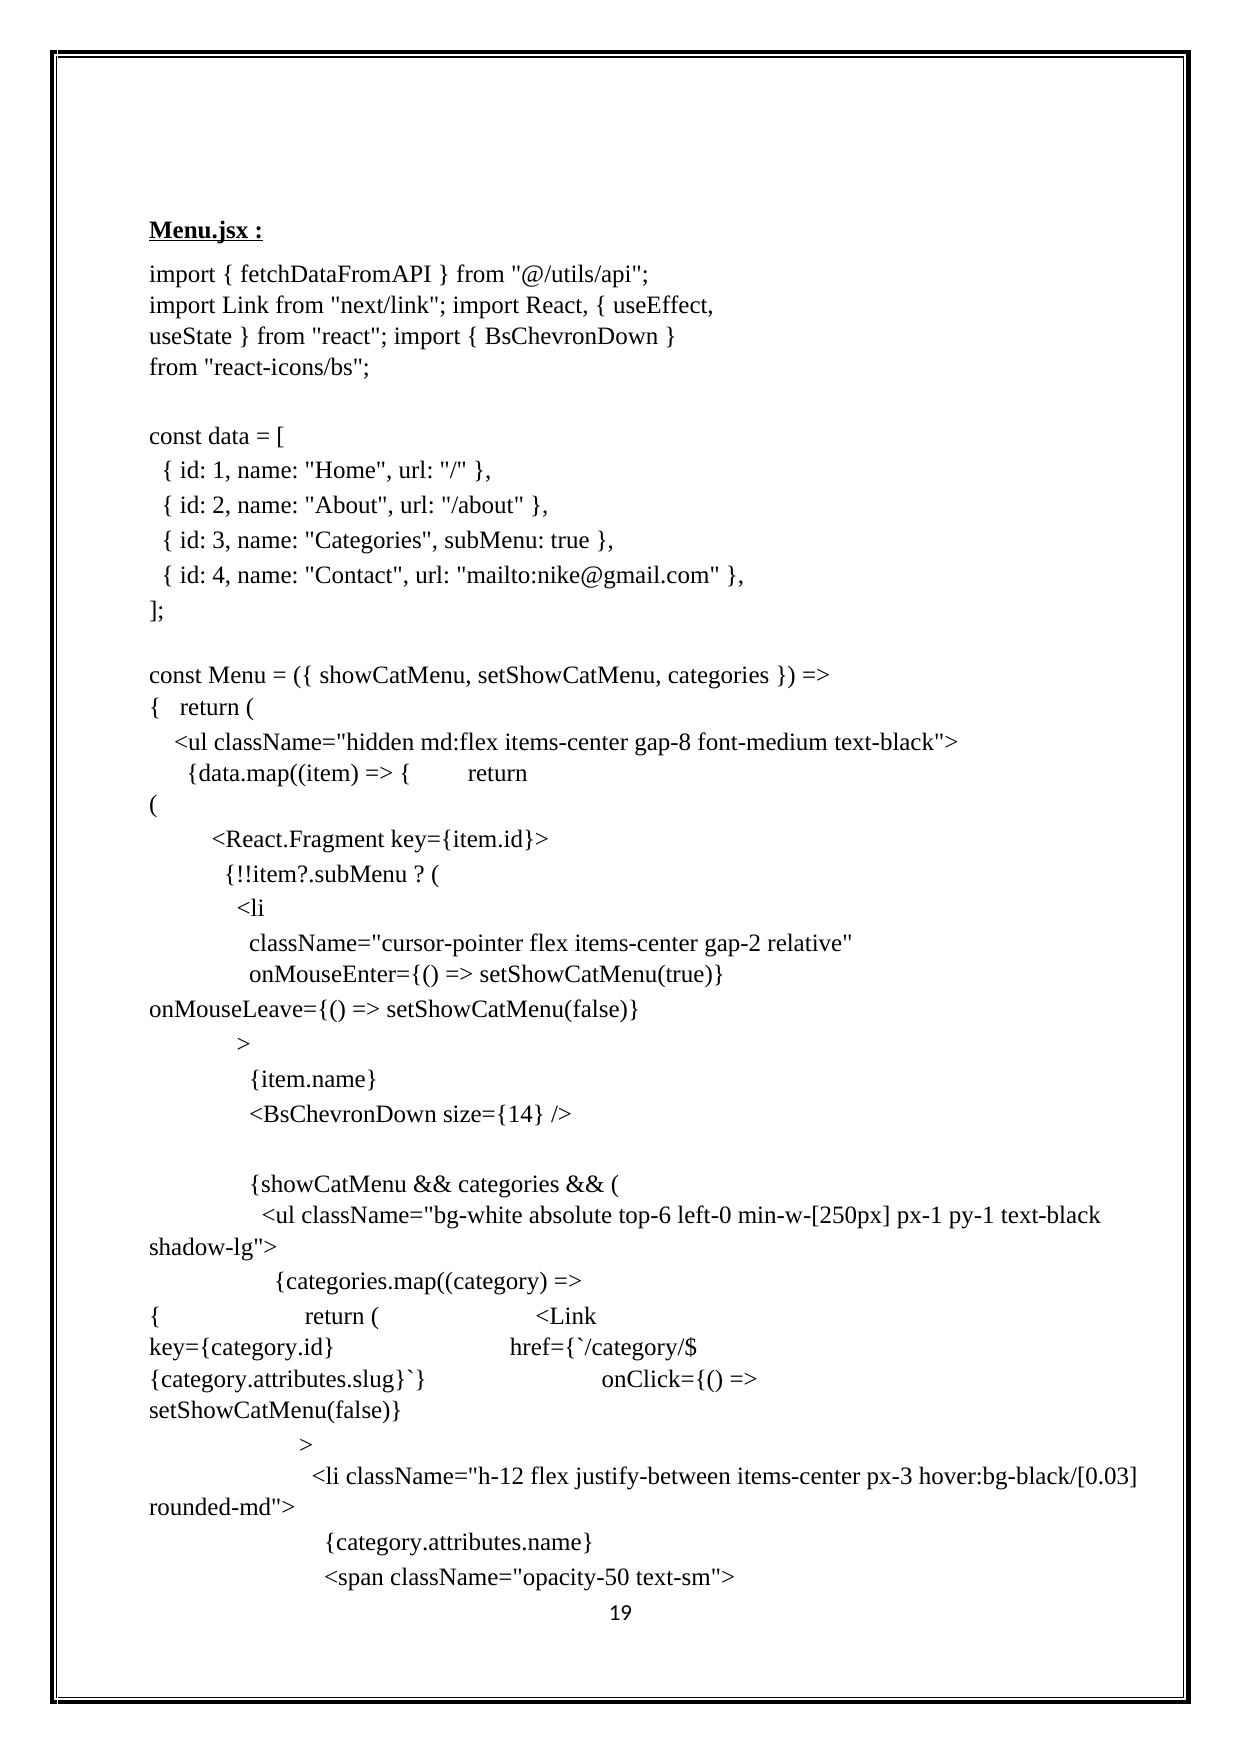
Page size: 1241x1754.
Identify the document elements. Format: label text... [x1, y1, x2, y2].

text ]; [149, 595, 1161, 623]
text <React.Fragment key={item.id}> [149, 824, 1161, 853]
text import { fetchDataFromAPI } from "@/utils/api"; [149, 259, 1161, 287]
text {showCatMenu && categories && ( [149, 1169, 1161, 1198]
text const data = [ [149, 421, 1161, 449]
text <BsChevronDown size={14} /> [149, 1099, 1161, 1127]
text { id: 1, name: "Home", url: "/" }, [149, 456, 1161, 484]
text {category.attributes.name} [149, 1527, 1161, 1556]
text > [149, 1029, 1161, 1058]
text { id: 3, name: "Categories", subMenu: true }, [149, 525, 1161, 554]
text Menu.jsx : [149, 215, 1206, 244]
text {categories.map((category) => [149, 1266, 1161, 1295]
text <ul className="bg-white absolute top-6 left-0 min-w-[250px] px-1 py-1 text-black shadow-lg"> [149, 1200, 1161, 1260]
text onMouseLeave={() => setShowCatMenu(false)} [149, 994, 1161, 1023]
text const Menu = ({ showCatMenu, setShowCatMenu, categories }) => { return ( [149, 661, 927, 721]
text <span className="opacity-50 text-sm"> [149, 1562, 1161, 1591]
text <li className="h-12 flex justify-between items-center px-3 hover:bg-black/[0.03] rounded-md"> [149, 1461, 1161, 1521]
text import Link from "next/link"; import React, { useEffect, useState } from "react"; import { BsChevronDown } from "react-icons/bs"; [149, 290, 714, 381]
text onMouseEnter={() => setShowCatMenu(true)} [149, 959, 1161, 988]
text <ul className="hidden md:flex items-center gap-8 font-medium text-black"> [149, 727, 1161, 755]
text { id: 2, name: "About", url: "/about" }, [149, 490, 1161, 519]
text > [149, 1430, 1161, 1458]
text { id: 4, name: "Contact", url: "mailto:nike@gmail.com" }, [149, 560, 1161, 589]
text {item.name} [149, 1064, 1161, 1093]
text className="cursor-pointer flex items-center gap-2 relative" [149, 928, 1161, 957]
text { return ( <Link key={category.id} href={`/category/${category.attributes.slug}`} onClick={() => setShowCatMenu(false)} [149, 1301, 795, 1424]
text <li [149, 893, 1161, 922]
text {!!item?.subMenu ? ( [149, 859, 1161, 887]
text {data.map((item) => { return ( [149, 758, 528, 818]
